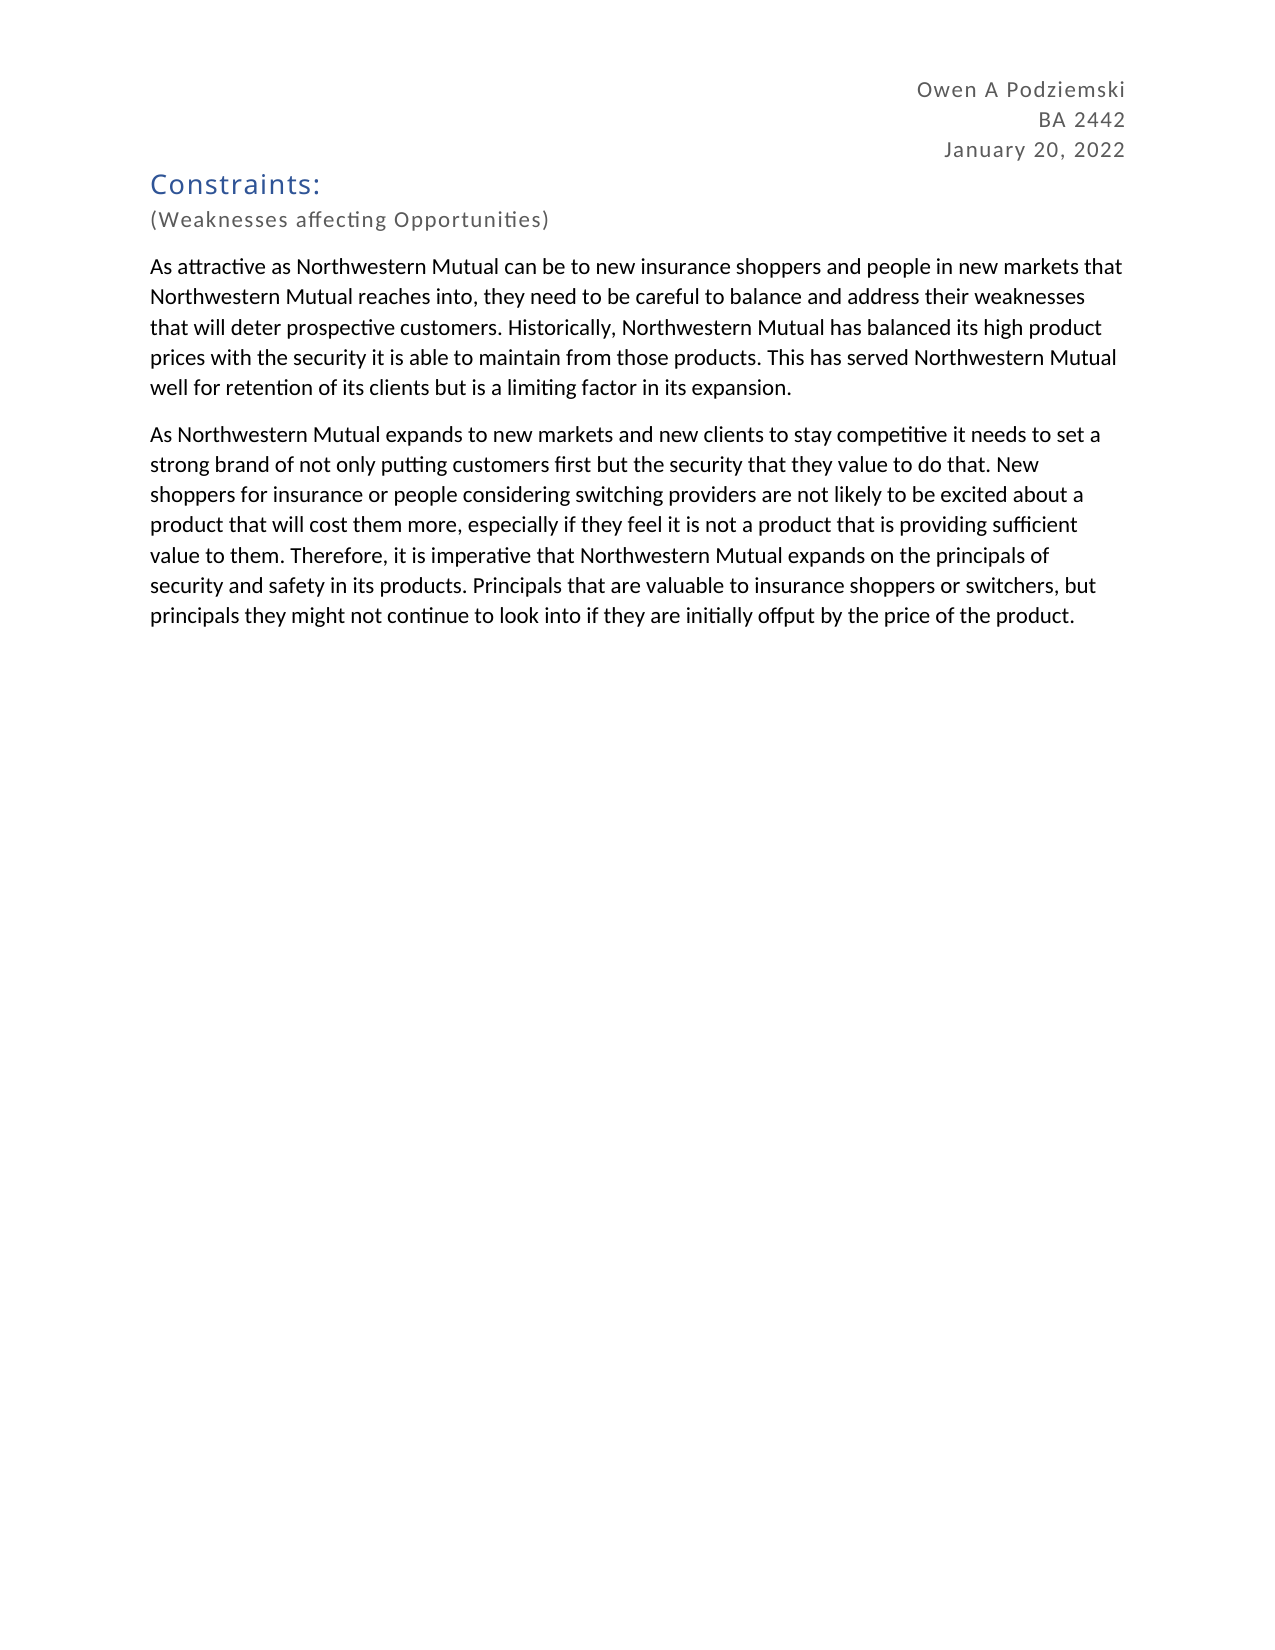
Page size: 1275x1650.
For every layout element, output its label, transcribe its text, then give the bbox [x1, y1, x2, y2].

subtitle Constraints: [150, 166, 1125, 202]
text As Northwestern Mutual expands to new markets and new clients to stay competitive it needs to set a strong brand of not only putting customers first but the security that they value to do that. New shoppers for insurance or people considering switching providers are not likely to be excited about a product that will cost them more, especially if they feel it is not a product that is providing sufficient value to them. Therefore, it is imperative that Northwestern Mutual expands on the principals of security and safety in its products. Principals that are valuable to insurance shoppers or switchers, but principals they might not continue to look into if they are initially offput by the price of the product. [150, 420, 1125, 629]
subtitle (Weaknesses affecting Opportunities) [150, 205, 1125, 233]
text As attractive as Northwestern Mutual can be to new insurance shoppers and people in new markets that Northwestern Mutual reaches into, they need to be careful to balance and address their weaknesses that will deter prospective customers. Historically, Northwestern Mutual has balanced its high product prices with the security it is able to maintain from those products. This has served Northwestern Mutual well for retention of its clients but is a limiting factor in its expansion. [150, 252, 1125, 401]
